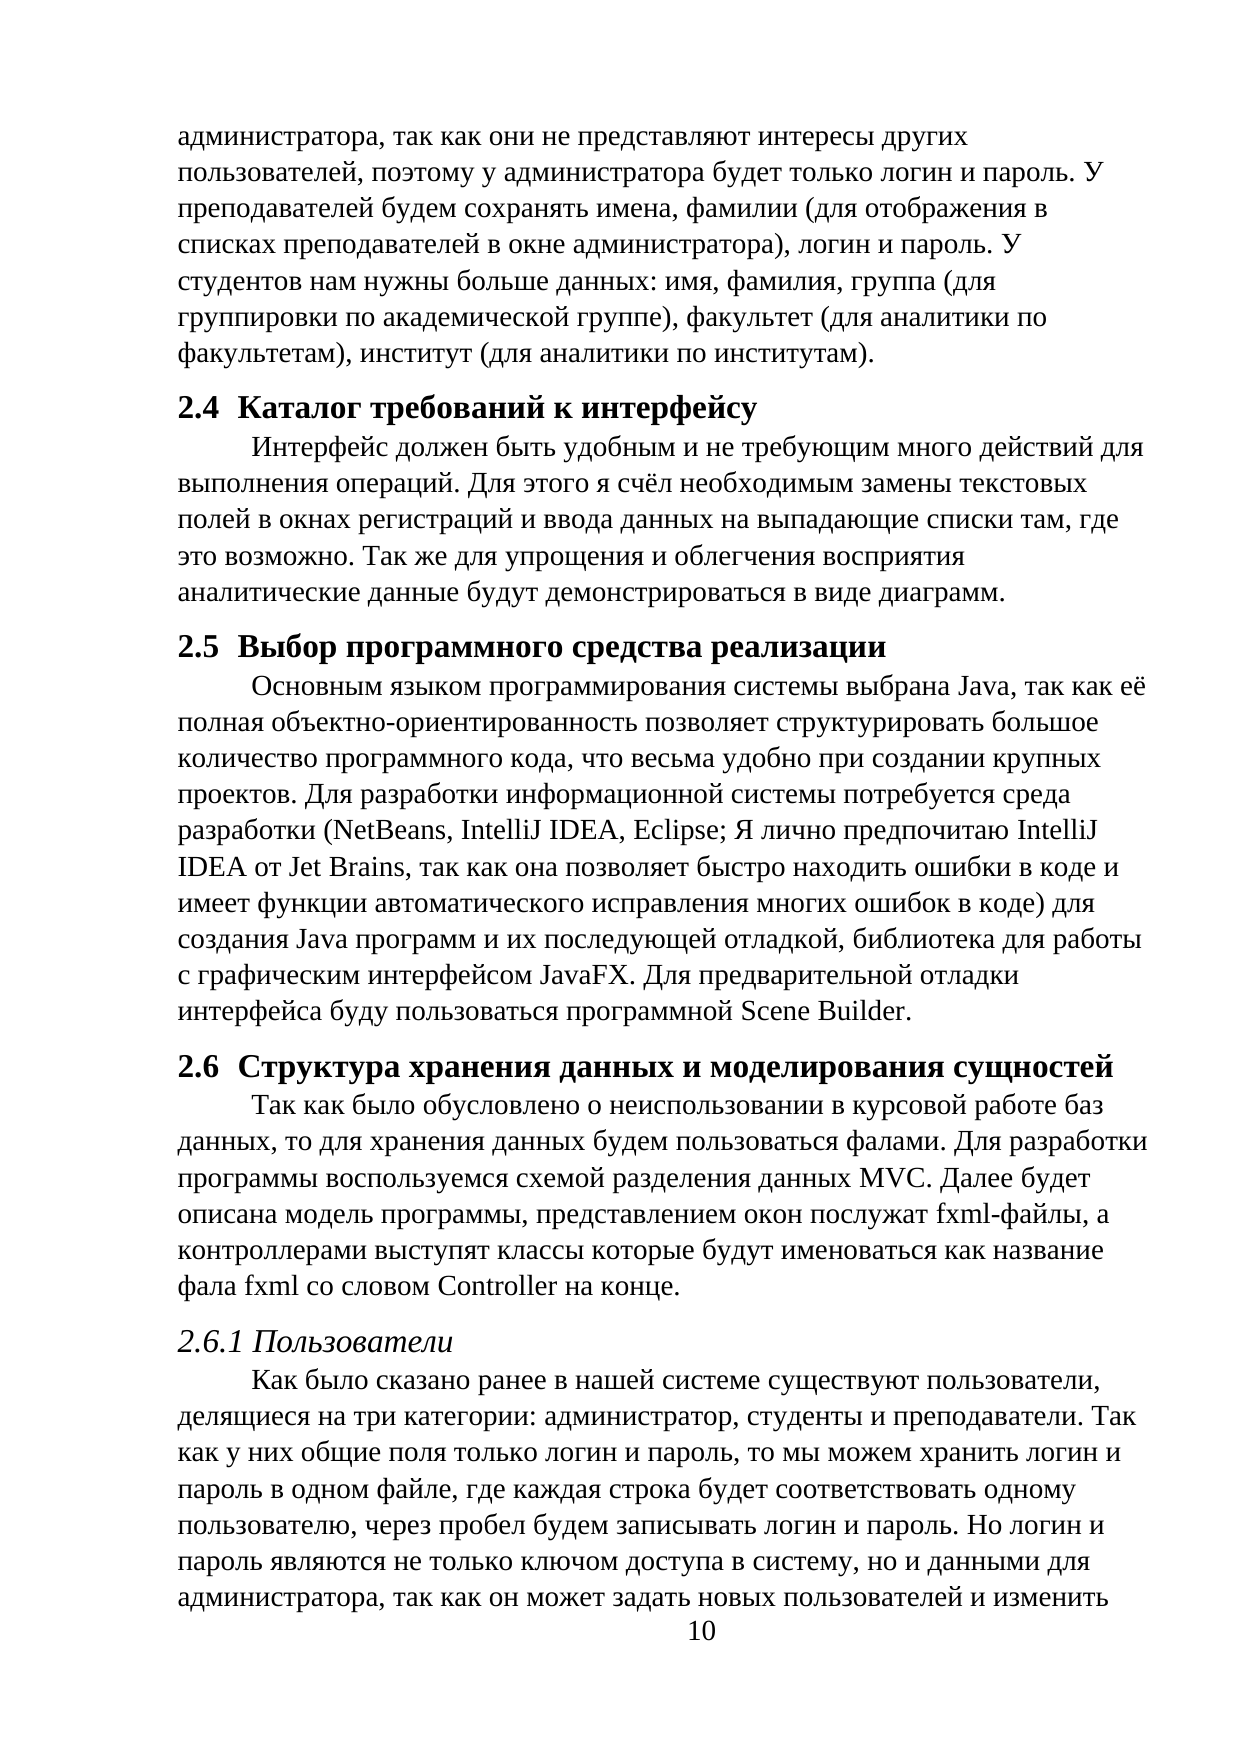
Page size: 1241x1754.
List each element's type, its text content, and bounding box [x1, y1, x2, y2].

subtitle Выбор программного средства реализации [177, 627, 1152, 665]
subtitle Каталог требований к интерфейсу [177, 388, 1152, 426]
subtitle Структура хранения данных и моделирования сущностей [177, 1046, 1152, 1084]
subtitle Пользователи [177, 1321, 1152, 1359]
text Так как было обусловлено о неиспользовании в курсовой работе баз данных, то для хранения данных будем пользоваться фалами. Для разработки программы воспользуемся схемой разделения данных MVC. Далее будет описана модель программы, представлением окон послужат fxml-файлы, а контроллерами выступят классы которые будут именоваться как название фала fxml со словом Controller на конце. [177, 1087, 1152, 1302]
text Интерфейс должен быть удобным и не требующим много действий для выполнения операций. Для этого я счёл необходимым замены текстовых полей в окнах регистраций и ввода данных на выпадающие списки там, где это возможно. Так же для упрощения и облегчения восприятия аналитические данные будут демонстрироваться в виде диаграмм. [177, 429, 1152, 607]
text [177, 1362, 1152, 1613]
text Основным языком программирования системы выбрана Java, так как её полная объектно-ориентированность позволяет структурировать большое количество программного кода, что весьма удобно при создании крупных проектов. Для разработки информационной системы потребуется среда разработки (NetBeans, IntelliJ IDEA, Eclipse; Я лично предпочитаю IntelliJ IDEA от Jet Brains, так как она позволяет быстро находить ошибки в коде и имеет функции автоматического исправления многих ошибок в коде) для создания Java программ и их последующей отладкой, библиотека для работы с графическим интерфейсом JavaFX. Для предварительной отладки интерфейса буду пользоваться программной Scene Builder. [177, 668, 1152, 1027]
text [177, 118, 1152, 368]
